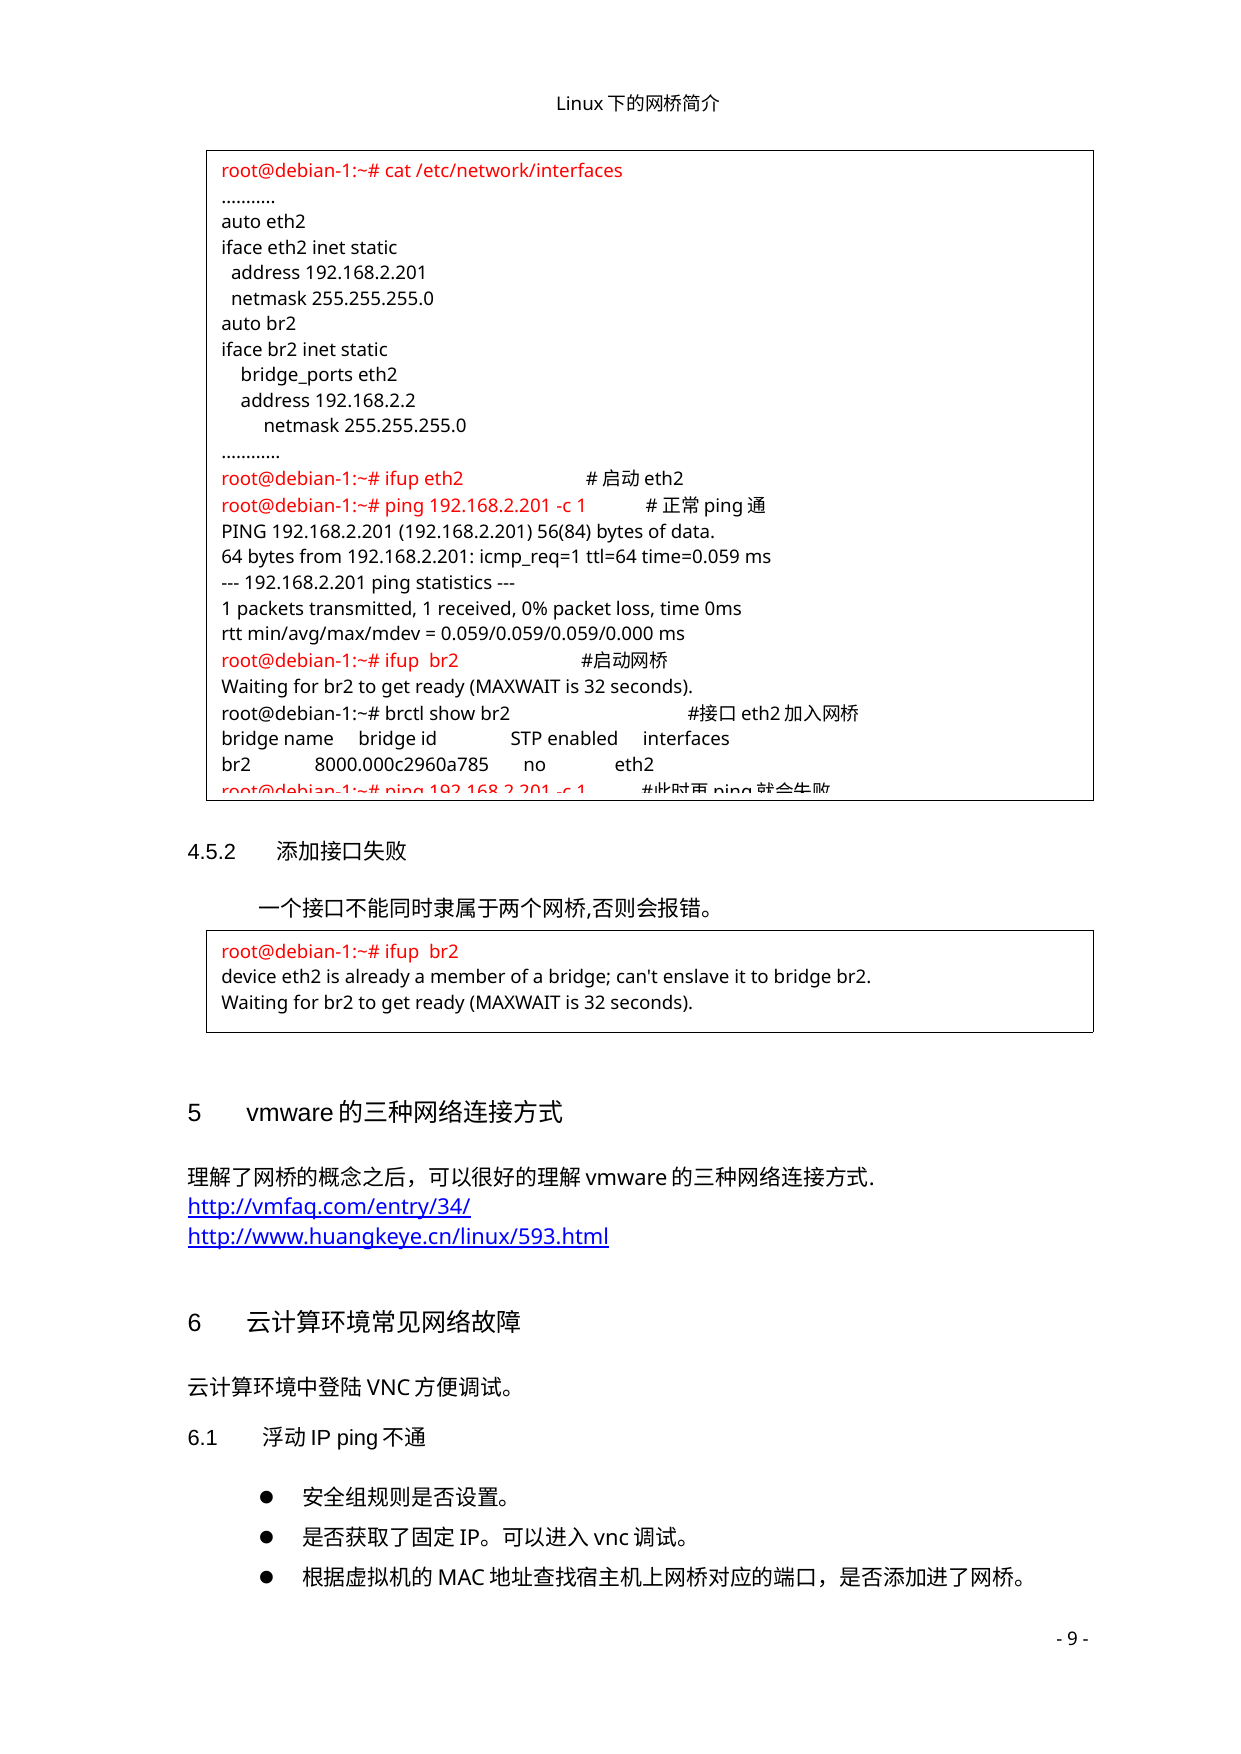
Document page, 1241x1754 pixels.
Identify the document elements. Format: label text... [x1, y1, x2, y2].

subtitle vmware的三种网络连接方式 [187, 1093, 1088, 1129]
text 理解了网桥的概念之后，可以很好的理解vmware的三种网络连接方式. [187, 1159, 1088, 1191]
list 是否获取了固定IP。可以进入vnc调试。 [258, 1520, 1088, 1552]
subtitle 添加接口失败 [187, 834, 1088, 866]
text 一个接口不能同时隶属于两个网桥,否则会报错。 [211, 891, 1088, 922]
list 安全组规则是否设置。 [258, 1480, 1088, 1512]
text 云计算环境中登陆VNC方便调试。 [187, 1370, 1088, 1402]
subtitle 浮动IP ping不通 [187, 1420, 1088, 1452]
text http://vmfaq.com/entry/34/ [187, 1191, 1088, 1221]
list 根据虚拟机的MAC地址查找宿主机上网桥对应的端口，是否添加进了网桥。 [258, 1559, 1088, 1591]
subtitle 云计算环境常见网络故障 [187, 1303, 1088, 1339]
text http://www.huangkeye.cn/linux/593.html [187, 1221, 1088, 1251]
